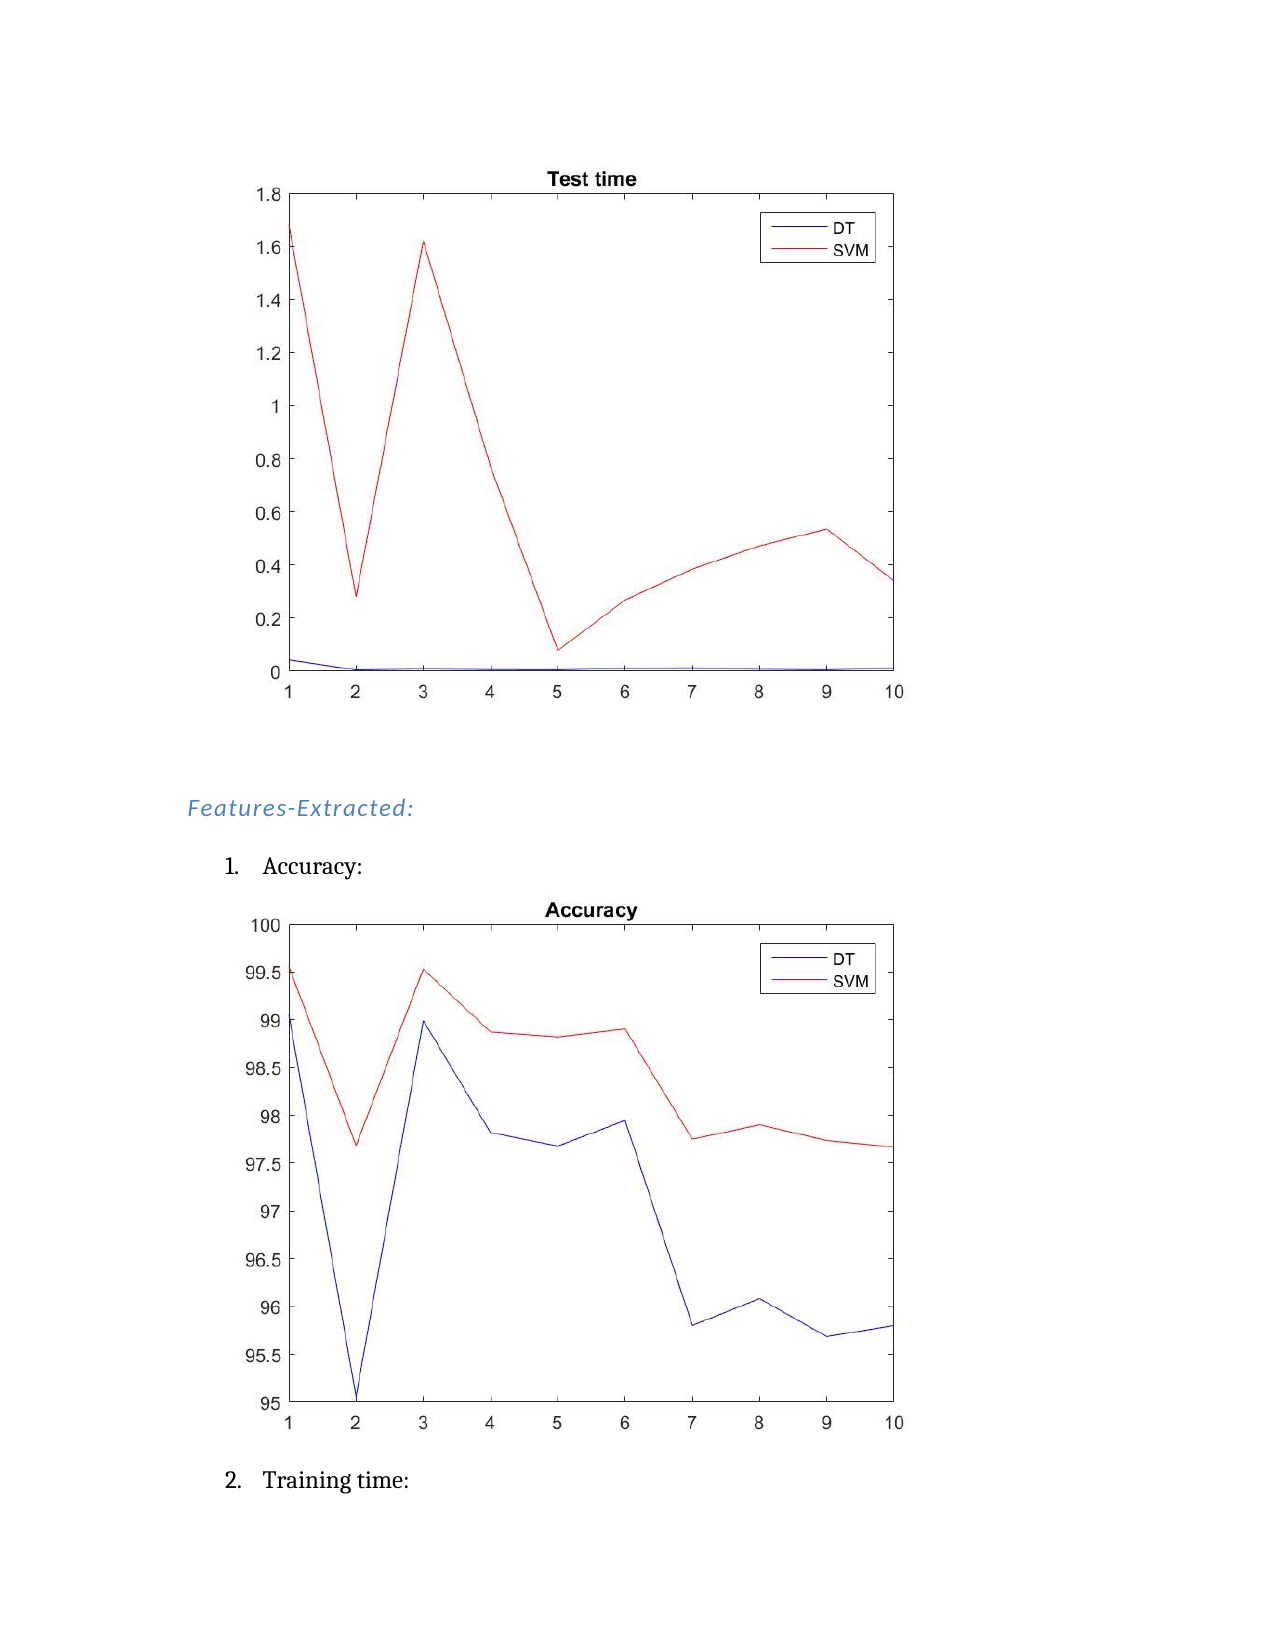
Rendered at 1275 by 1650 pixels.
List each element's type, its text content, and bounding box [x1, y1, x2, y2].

picture [187, 880, 968, 1466]
picture [187, 150, 968, 735]
subtitle Features-Extracted: [187, 792, 1087, 823]
list Training time: [225, 1466, 1087, 1494]
list Accuracy: [225, 852, 1087, 881]
